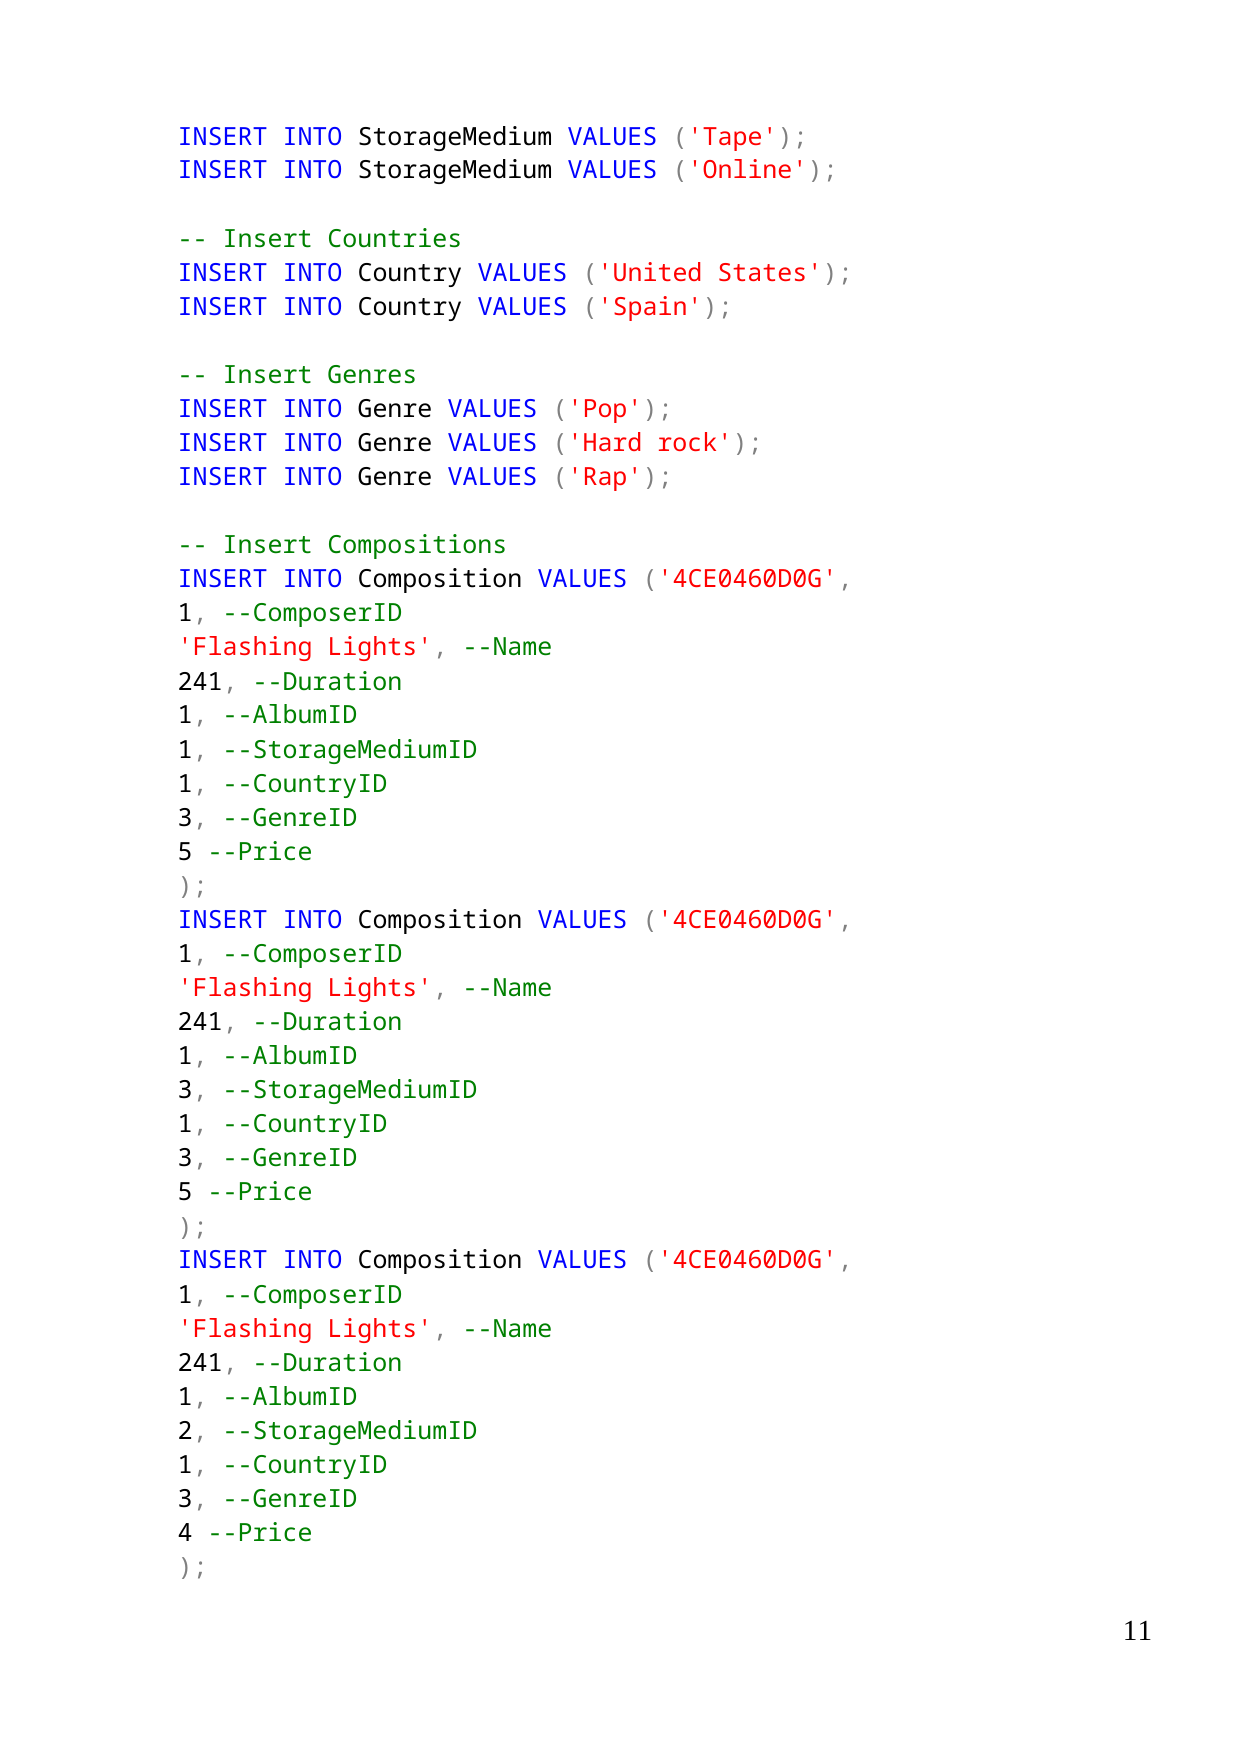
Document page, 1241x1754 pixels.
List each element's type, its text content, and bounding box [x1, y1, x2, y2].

text 3, --GenreID [177, 1481, 1152, 1515]
text 241, --Duration [177, 663, 1152, 697]
text 3, --StorageMediumID [177, 1072, 1152, 1106]
text -- Insert Compositions [177, 527, 1152, 561]
text 3, --GenreID [177, 799, 1152, 833]
text -- Insert Countries [177, 220, 1152, 254]
text 1, --ComposerID [177, 1276, 1152, 1310]
text 1, --CountryID [177, 1447, 1152, 1481]
text INSERT INTO Composition VALUES ('4CE0460D0G', [177, 561, 1152, 595]
text INSERT INTO Country VALUES ('United States'); [177, 254, 1152, 288]
text INSERT INTO StorageMedium VALUES ('Online'); [177, 152, 1152, 186]
text 1, --ComposerID [177, 595, 1152, 629]
text ); [177, 1549, 1152, 1583]
text ); [177, 1208, 1152, 1242]
text 1, --ComposerID [177, 936, 1152, 970]
text 241, --Duration [177, 1004, 1152, 1038]
text 2, --StorageMediumID [177, 1412, 1152, 1447]
text INSERT INTO StorageMedium VALUES ('Tape'); [177, 118, 1152, 152]
text INSERT INTO Genre VALUES ('Hard rock'); [177, 425, 1152, 459]
text INSERT INTO Composition VALUES ('4CE0460D0G', [177, 902, 1152, 936]
text INSERT INTO Genre VALUES ('Pop'); [177, 391, 1152, 425]
text 1, --AlbumID [177, 1378, 1152, 1412]
text INSERT INTO Country VALUES ('Spain'); [177, 288, 1152, 322]
text ); [177, 867, 1152, 902]
text 5 --Price [177, 833, 1152, 867]
text 'Flashing Lights', --Name [177, 1310, 1152, 1344]
text 1, --CountryID [177, 1106, 1152, 1140]
text -- Insert Genres [177, 357, 1152, 391]
text 1, --AlbumID [177, 1038, 1152, 1072]
text 5 --Price [177, 1174, 1152, 1208]
text 4 --Price [177, 1515, 1152, 1549]
text 1, --AlbumID [177, 697, 1152, 731]
text 1, --StorageMediumID [177, 731, 1152, 765]
text 1, --CountryID [177, 765, 1152, 799]
text INSERT INTO Genre VALUES ('Rap'); [177, 459, 1152, 493]
text 'Flashing Lights', --Name [177, 629, 1152, 663]
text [177, 1242, 1152, 1276]
text 241, --Duration [177, 1344, 1152, 1378]
text 3, --GenreID [177, 1140, 1152, 1174]
text 'Flashing Lights', --Name [177, 970, 1152, 1004]
